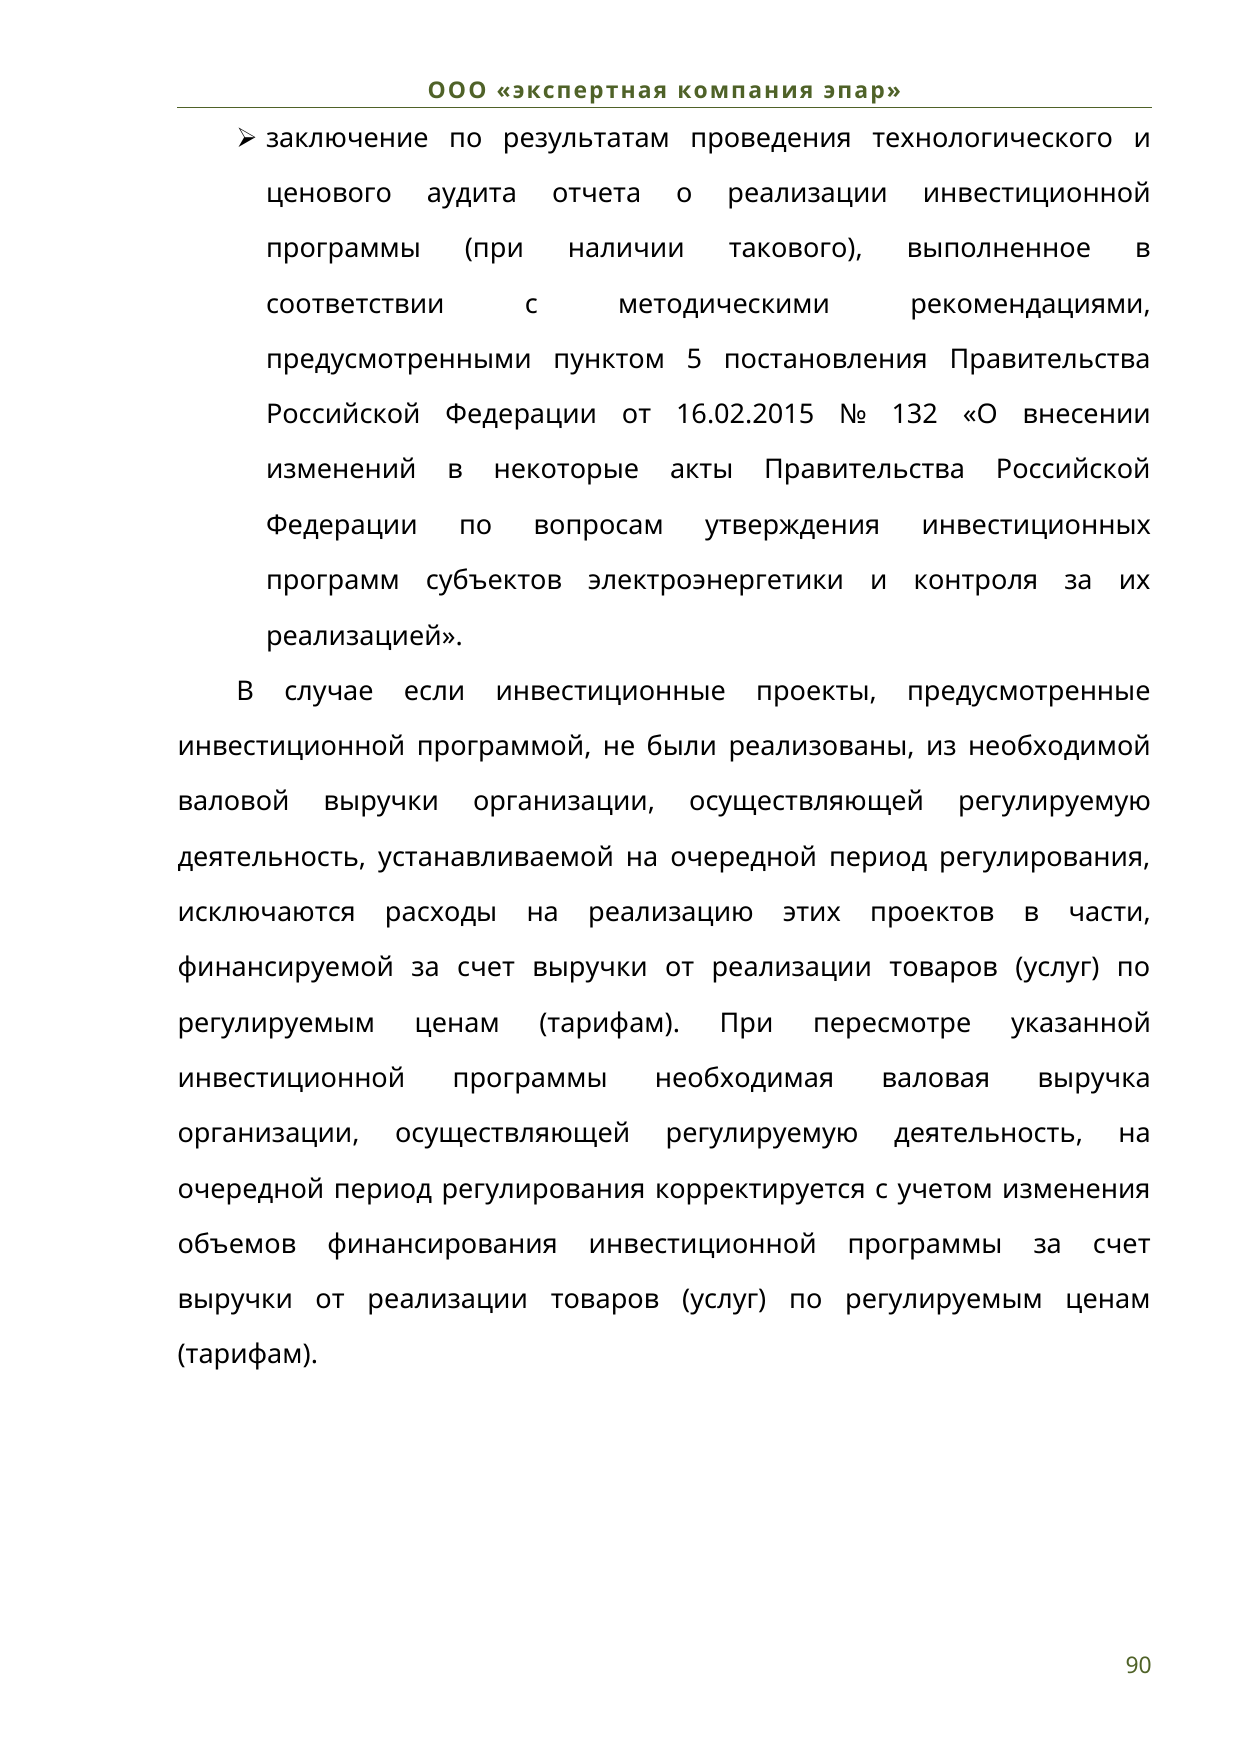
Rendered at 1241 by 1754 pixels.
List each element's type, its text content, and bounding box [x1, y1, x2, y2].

text В случае если инвестиционные проекты, предусмотренные инвестиционной программой, не были реализованы, из необходимой валовой выручки организации, осуществляющей регулируемую деятельность, устанавливаемой на очередной период регулирования, исключаются расходы на реализацию этих проектов в части, финансируемой за счет выручки от реализации товаров (услуг) по регулируемым ценам (тарифам). При пересмотре указанной инвестиционной программы необходимая валовая выручка организации, осуществляющей регулируемую деятельность, на очередной период регулирования корректируется с учетом изменения объемов финансирования инвестиционной программы за счет выручки от реализации товаров (услуг) по регулируемым ценам (тарифам). [177, 671, 1152, 1372]
list заключение по результатам проведения технологического и ценового аудита отчета о реализации инвестиционной программы (при наличии такового), выполненное в соответствии с методическими рекомендациями, предусмотренными пунктом 5 постановления Правительства Российской Федерации от 16.02.2015 № 132 «О внесении изменений в некоторые акты Правительства Российской Федерации по вопросам утверждения инвестиционных программ субъектов электроэнергетики и контроля за их реализацией». [236, 118, 1152, 653]
